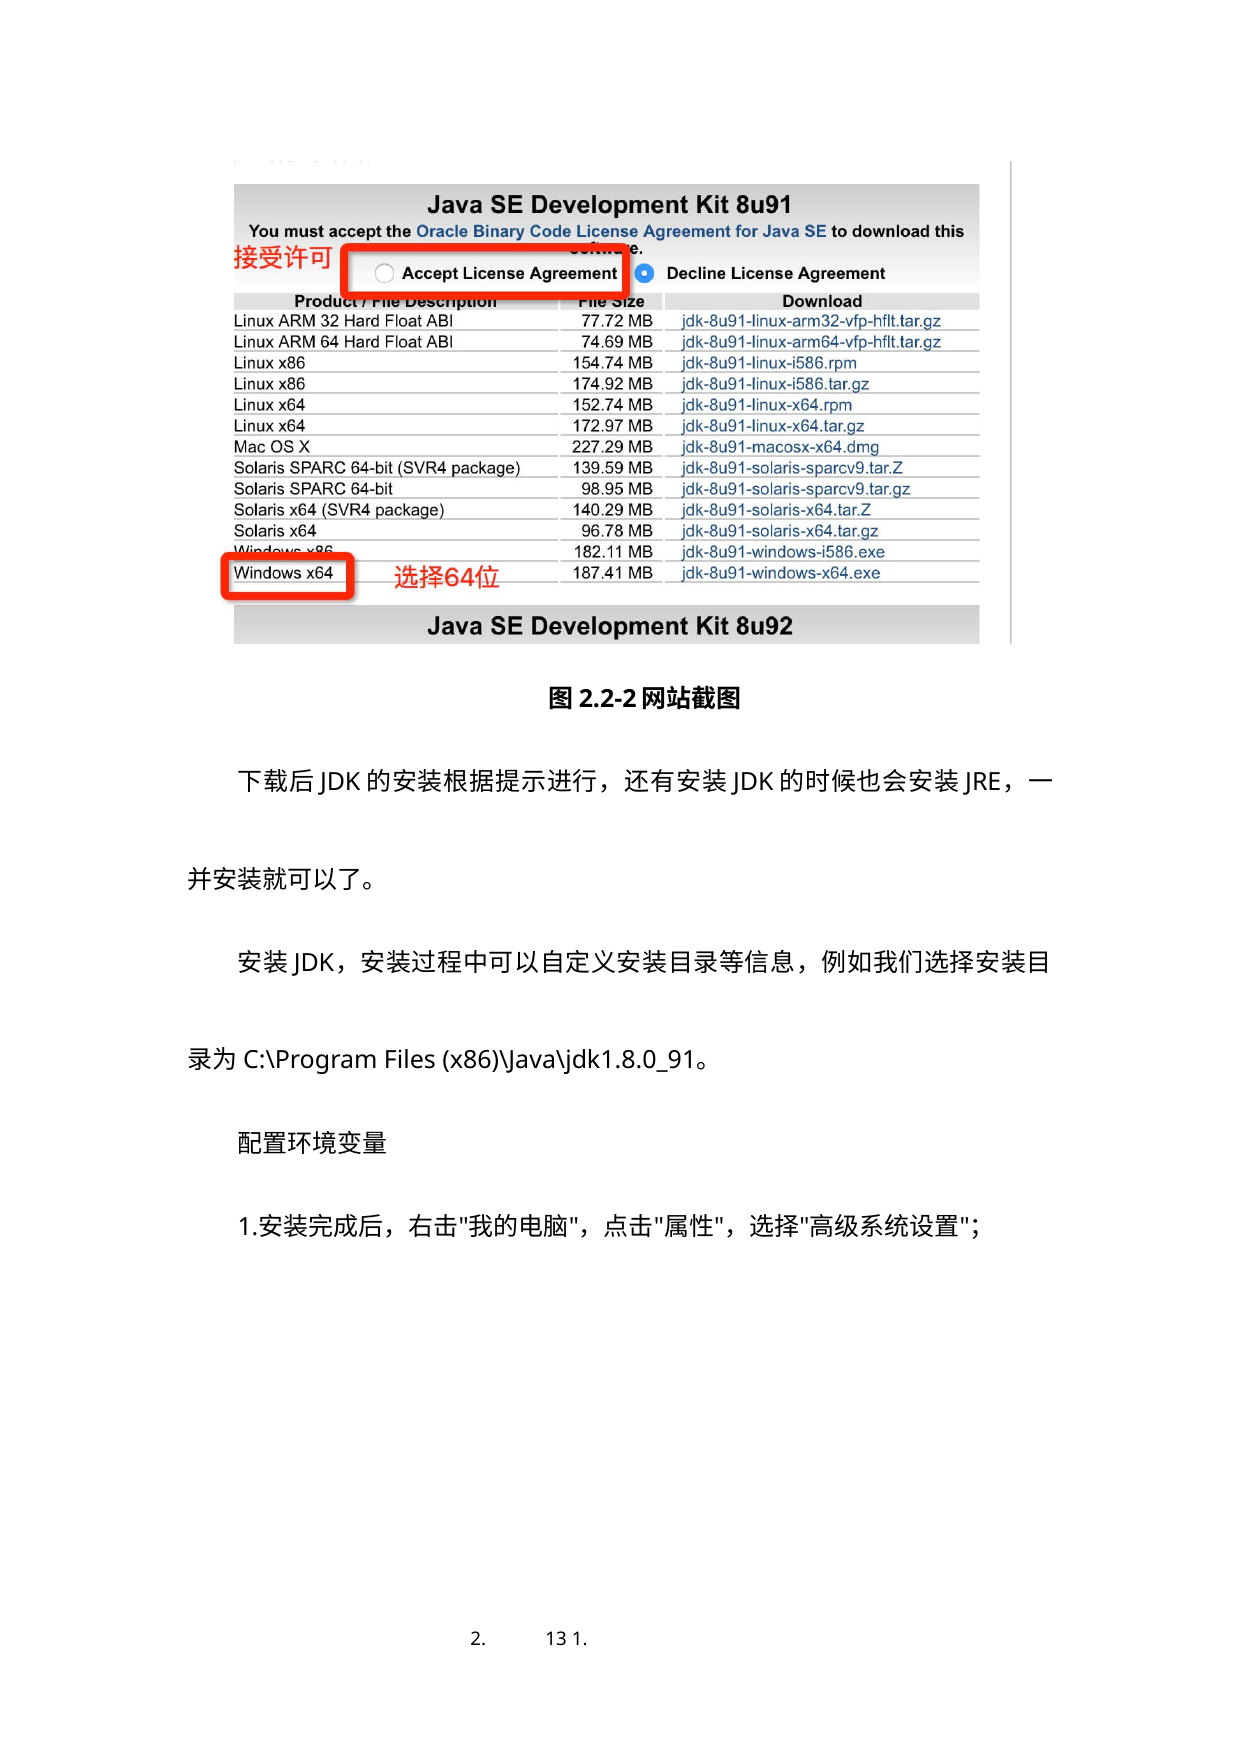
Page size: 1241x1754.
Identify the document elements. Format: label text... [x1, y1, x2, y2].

picture [211, 161, 1029, 644]
text 图2.2-2网站截图 [187, 664, 1053, 729]
text 下载后JDK的安装根据提示进行，还有安装JDK的时候也会安装JRE，一并安装就可以了。 [187, 747, 1053, 910]
text 1.安装完成后，右击"我的电脑"，点击"属性"，选择"高级系统设置"； [187, 1192, 1053, 1257]
text 配置环境变量 [187, 1109, 1053, 1174]
text 安装JDK，安装过程中可以自定义安装目录等信息，例如我们选择安装目录为 C:\Program Files (x86)\Java\jdk1.8.0_91。 [187, 928, 1053, 1091]
